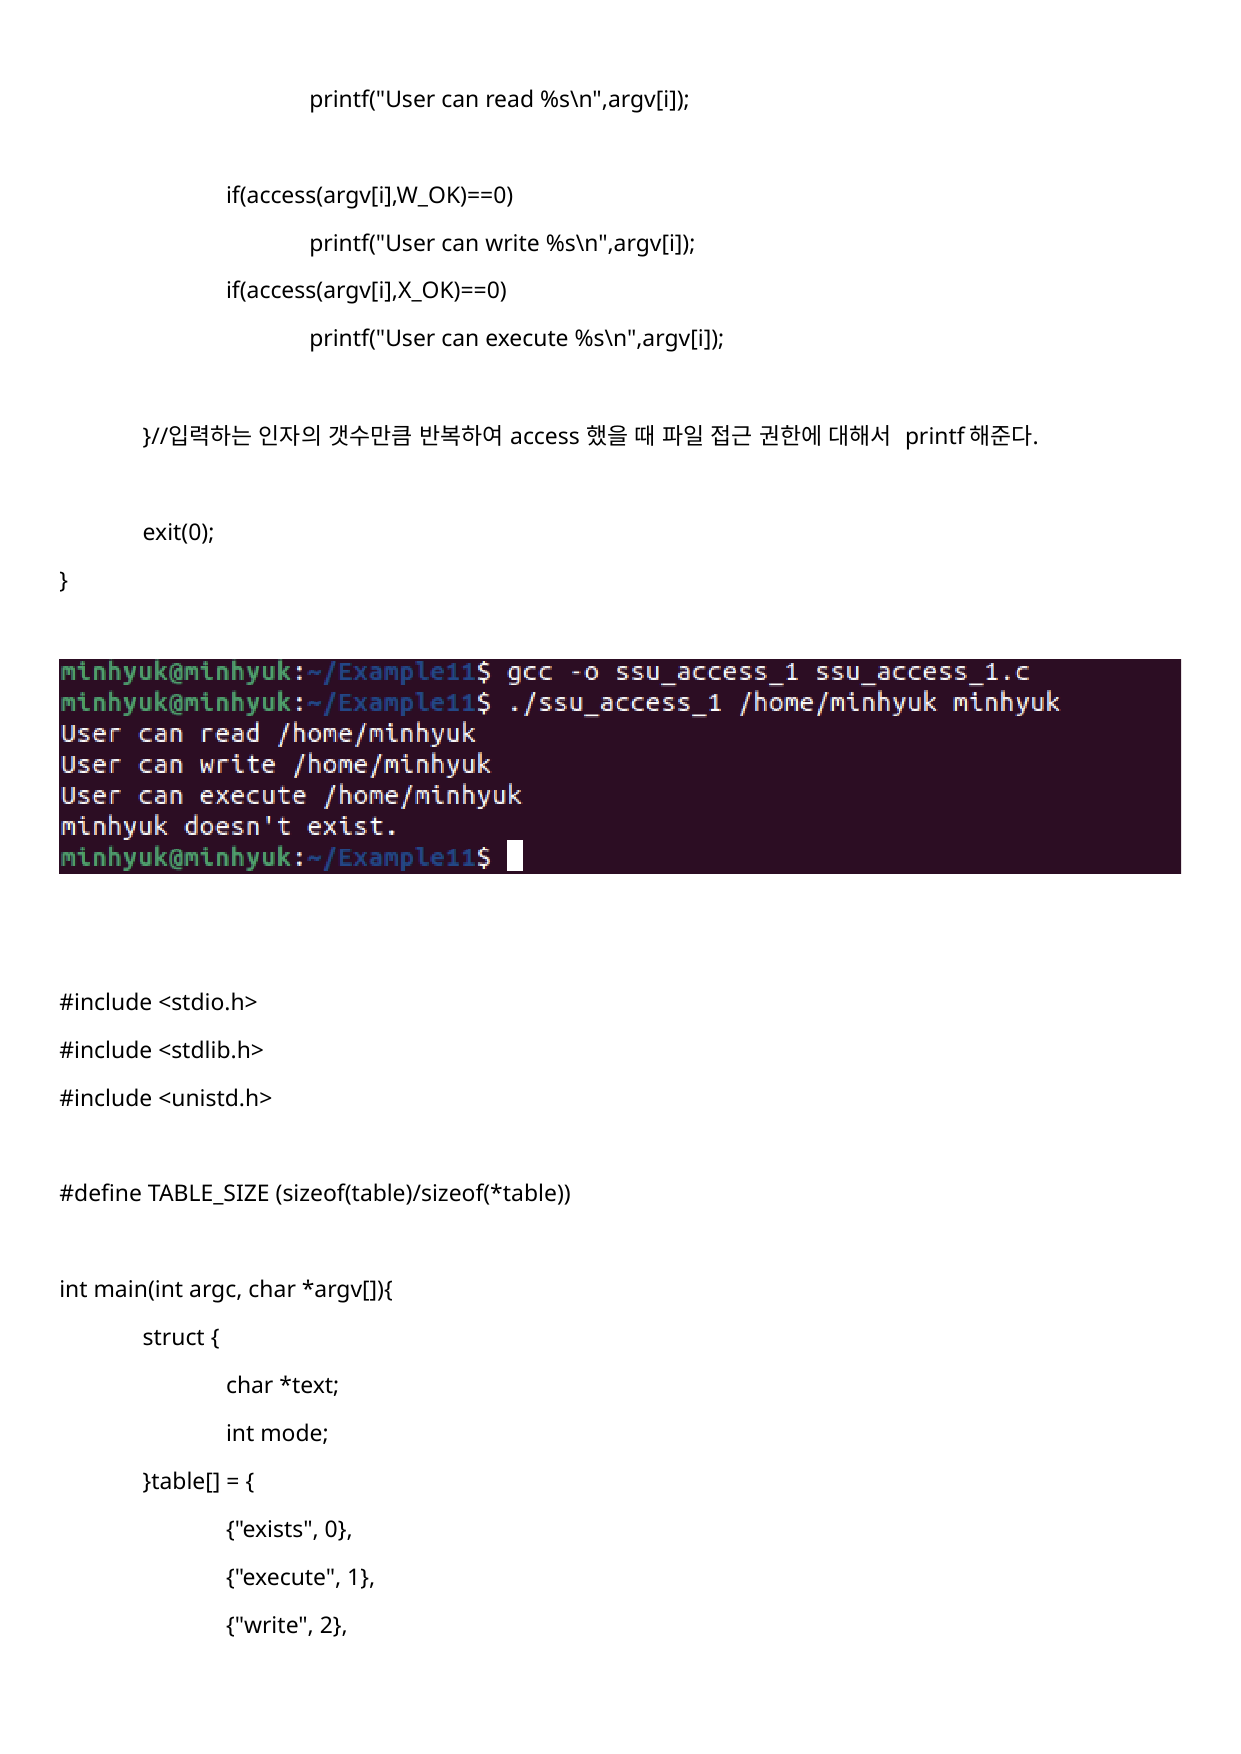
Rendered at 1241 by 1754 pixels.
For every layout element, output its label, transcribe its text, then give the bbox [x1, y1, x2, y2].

text #include <unistd.h> [59, 1082, 1181, 1113]
text if(access(argv[i],X_OK)==0) [59, 274, 1181, 306]
text #include <stdio.h> [59, 986, 1181, 1017]
picture [59, 659, 1182, 874]
text }//입력하는 인자의 갯수만큼 반복하여 access 했을 때 파일 접근 권한에 대해서 printf해준다. [59, 418, 1181, 451]
text } [59, 564, 1181, 595]
text printf("User can write %s\n",argv[i]); [59, 226, 1181, 258]
text exit(0); [59, 516, 1181, 547]
text {"execute", 1}, [59, 1561, 1181, 1592]
text struct { [59, 1321, 1181, 1352]
text char *text; [59, 1369, 1181, 1400]
text if(access(argv[i],W_OK)==0) [59, 178, 1181, 210]
text {"write", 2}, [59, 1609, 1181, 1640]
text printf("User can read %s\n",argv[i]); [59, 83, 1181, 114]
text int main(int argc, char *argv[]){ [59, 1273, 1181, 1304]
text #include <stdlib.h> [59, 1034, 1181, 1065]
text {"exists", 0}, [59, 1513, 1181, 1544]
text int mode; [59, 1417, 1181, 1448]
text printf("User can execute %s\n",argv[i]); [59, 322, 1181, 353]
text }table[] = { [59, 1465, 1181, 1496]
text #define TABLE_SIZE (sizeof(table)/sizeof(*table)) [59, 1177, 1181, 1209]
